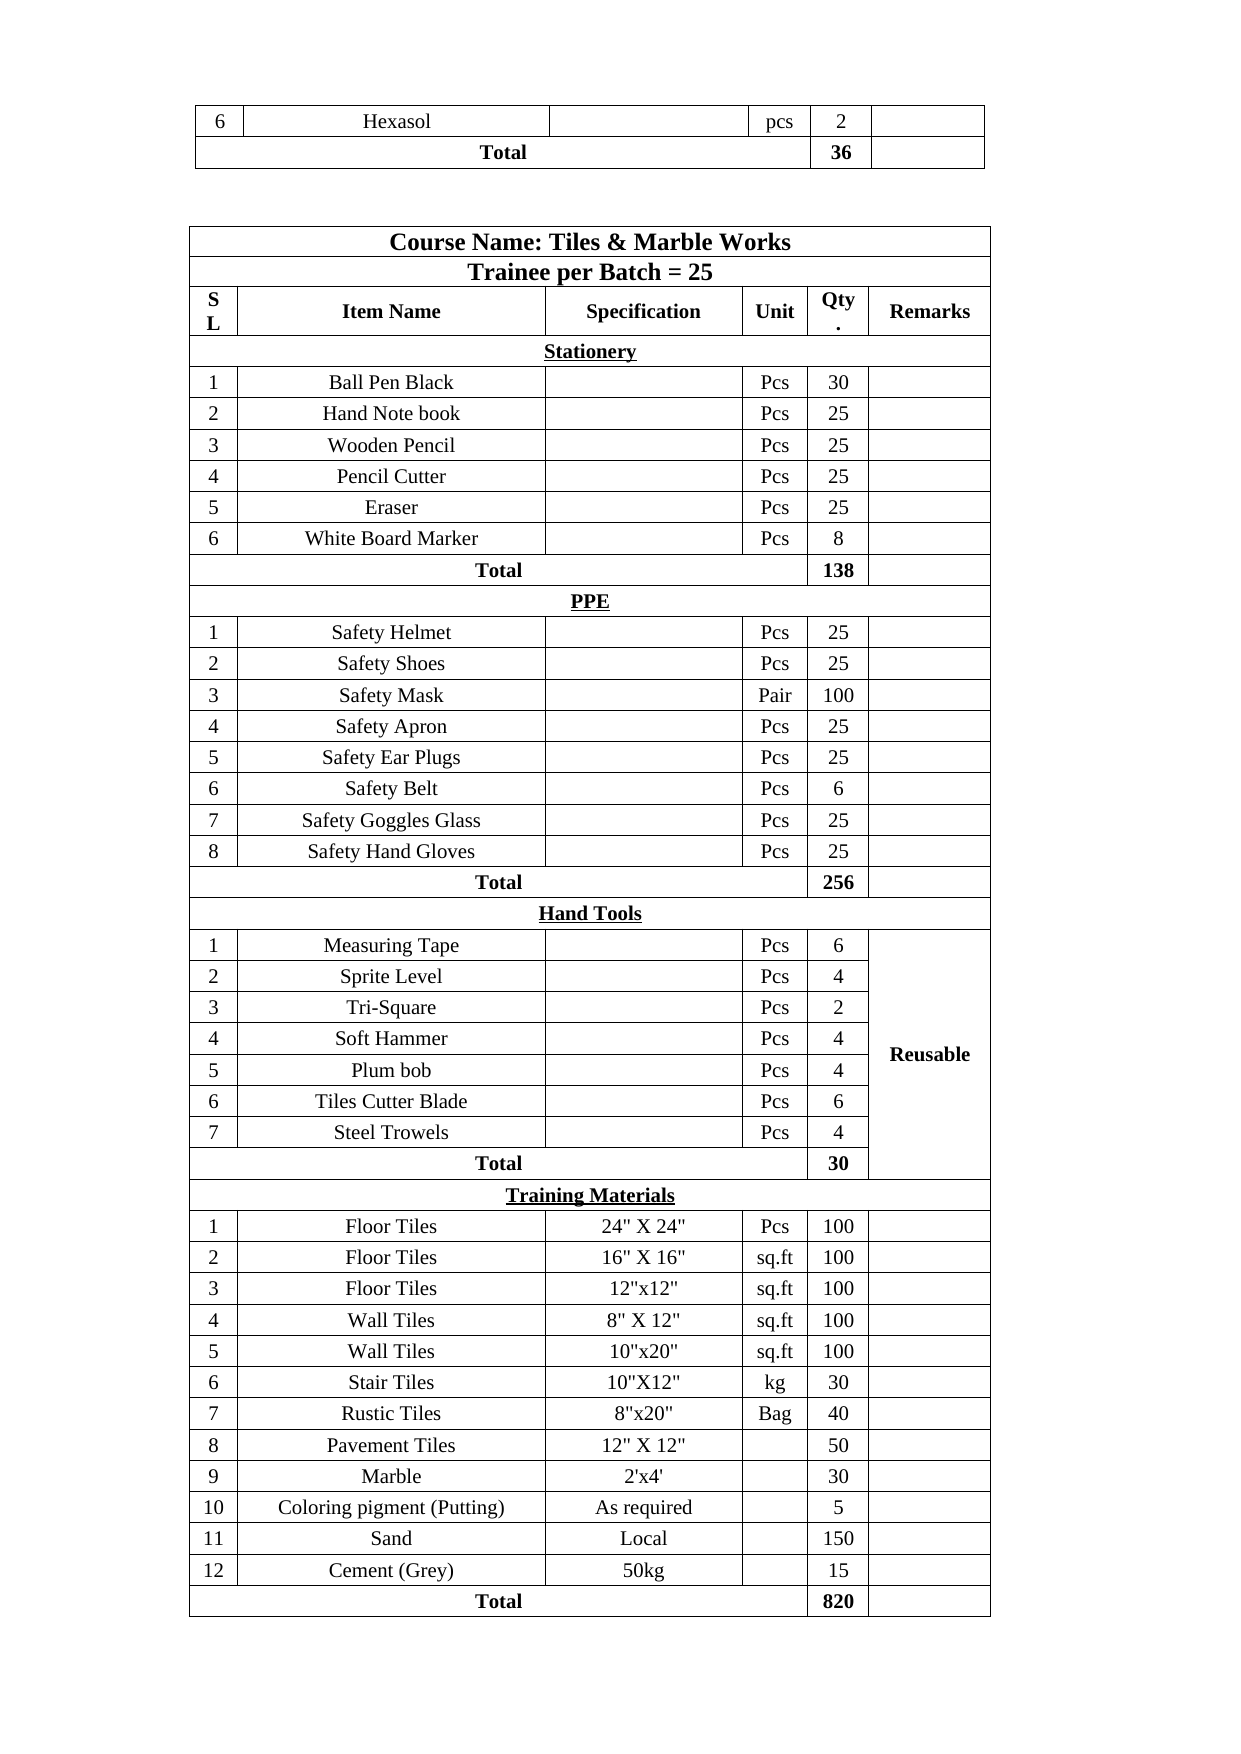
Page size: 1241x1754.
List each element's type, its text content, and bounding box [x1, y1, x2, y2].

table_cell 4 [808, 1023, 868, 1053]
table_cell Unit [743, 287, 807, 335]
table_cell [546, 930, 742, 960]
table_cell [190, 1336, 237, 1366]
table_cell Remarks [869, 287, 990, 335]
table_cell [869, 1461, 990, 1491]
table_cell [546, 461, 742, 491]
table_cell 100 [808, 1211, 868, 1241]
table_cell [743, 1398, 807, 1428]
table_cell 3 [190, 680, 237, 710]
table_cell Pcs [743, 930, 807, 960]
table_cell [869, 805, 990, 835]
table_header Course Name: Tiles & Marble Works [190, 227, 990, 256]
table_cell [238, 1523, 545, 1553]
table_cell [872, 106, 984, 136]
table_cell Floor Tiles [238, 1242, 545, 1272]
table_cell 36 [811, 137, 871, 167]
table_cell [546, 492, 742, 522]
table_cell 256 [808, 867, 868, 897]
table_cell [869, 680, 990, 710]
table_cell 100 [808, 1273, 868, 1303]
table_cell Total [190, 555, 807, 585]
table_cell Trainee per Batch = 25 [190, 257, 990, 286]
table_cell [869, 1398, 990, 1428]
table_cell [546, 992, 742, 1022]
table_cell Wooden Pencil [238, 430, 545, 460]
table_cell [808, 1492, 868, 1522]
table_cell Pcs [743, 992, 807, 1022]
table_cell [546, 961, 742, 991]
table_cell Measuring Tape [238, 930, 545, 960]
table_cell [546, 523, 742, 553]
table_cell Pcs [743, 1211, 807, 1241]
table_cell [546, 1055, 742, 1085]
table_cell Total [196, 137, 810, 167]
table_cell [869, 430, 990, 460]
table_cell Pcs [743, 1055, 807, 1085]
table_cell Total [190, 1148, 807, 1178]
table_cell sq.ft [743, 1305, 807, 1335]
table_cell Pcs [743, 773, 807, 803]
table_cell Pcs [743, 492, 807, 522]
table_cell 6 [808, 773, 868, 803]
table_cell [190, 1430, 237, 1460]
table_cell pcs [749, 106, 810, 136]
table_cell [546, 617, 742, 647]
table_cell Pcs [743, 805, 807, 835]
table_cell Safety Hand Gloves [238, 836, 545, 866]
table_cell [869, 1211, 990, 1241]
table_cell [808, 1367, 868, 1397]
table_cell 25 [808, 430, 868, 460]
table_cell 8 [808, 523, 868, 553]
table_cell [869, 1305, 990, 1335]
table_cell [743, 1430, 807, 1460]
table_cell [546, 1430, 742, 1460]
table_cell 25 [808, 617, 868, 647]
table_cell 25 [808, 648, 868, 678]
table_cell 3 [190, 430, 237, 460]
table_cell 4 [190, 461, 237, 491]
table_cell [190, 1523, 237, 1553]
table_cell 2 [190, 398, 237, 428]
table_cell [546, 773, 742, 803]
table_cell PPE [190, 586, 990, 616]
table_cell [869, 742, 990, 772]
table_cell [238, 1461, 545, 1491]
table_cell 25 [808, 398, 868, 428]
table_cell Pcs [743, 430, 807, 460]
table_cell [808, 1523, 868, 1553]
table_cell 1 [190, 367, 237, 397]
table_cell Safety Belt [238, 773, 545, 803]
table_cell Pcs [743, 617, 807, 647]
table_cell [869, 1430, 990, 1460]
table_cell Pcs [743, 648, 807, 678]
table_cell Training Materials [190, 1180, 990, 1210]
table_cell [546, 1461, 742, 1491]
table_cell 100 [808, 680, 868, 710]
table_cell Total [190, 867, 807, 897]
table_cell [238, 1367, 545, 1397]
table_cell [869, 367, 990, 397]
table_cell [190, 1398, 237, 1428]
table_cell 24" X 24" [546, 1211, 742, 1241]
table_cell Pcs [743, 836, 807, 866]
table_cell 4 [808, 961, 868, 991]
table_cell Tiles Cutter Blade [238, 1086, 545, 1116]
table_cell Floor Tiles [238, 1273, 545, 1303]
table_cell [869, 773, 990, 803]
table_cell 4 [190, 1305, 237, 1335]
table_cell Hand Note book [238, 398, 545, 428]
table_cell [546, 711, 742, 741]
table_cell [546, 805, 742, 835]
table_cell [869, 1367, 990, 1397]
table_cell SL [190, 287, 237, 335]
table_cell 6 [808, 1086, 868, 1116]
table_cell Qty. [808, 287, 868, 335]
table_cell [550, 106, 748, 136]
table_cell [546, 1117, 742, 1147]
table_cell Pencil Cutter [238, 461, 545, 491]
table_cell [546, 648, 742, 678]
table_cell Safety Helmet [238, 617, 545, 647]
table_cell 5 [190, 1055, 237, 1085]
table_cell Eraser [238, 492, 545, 522]
table_cell [869, 617, 990, 647]
table_cell 1 [190, 617, 237, 647]
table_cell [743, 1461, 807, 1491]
table_cell Stationery [190, 336, 990, 366]
table_cell 2 [190, 1242, 237, 1272]
table_cell [546, 742, 742, 772]
table_cell 1 [190, 1211, 237, 1241]
table_cell 12"x12" [546, 1273, 742, 1303]
table_cell 6 [808, 930, 868, 960]
table_cell [869, 836, 990, 866]
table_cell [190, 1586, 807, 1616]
table_cell 4 [808, 1117, 868, 1147]
table_cell Sprite Level [238, 961, 545, 991]
table_cell 3 [190, 1273, 237, 1303]
table_cell Pcs [743, 1117, 807, 1147]
table_cell [546, 680, 742, 710]
table_cell 25 [808, 805, 868, 835]
table_cell [869, 398, 990, 428]
table_cell 6 [190, 773, 237, 803]
table_cell Pair [743, 680, 807, 710]
table_cell Pcs [743, 1023, 807, 1053]
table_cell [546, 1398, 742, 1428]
table_cell 30 [808, 1148, 868, 1178]
table_cell Wall Tiles [238, 1305, 545, 1335]
table_cell Pcs [743, 367, 807, 397]
table_cell [546, 836, 742, 866]
table_cell 2 [808, 992, 868, 1022]
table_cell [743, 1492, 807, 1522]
table_cell Pcs [743, 523, 807, 553]
table_cell 16" X 16" [546, 1242, 742, 1272]
table_cell Pcs [743, 961, 807, 991]
table_cell Ball Pen Black [238, 367, 545, 397]
table_cell 7 [190, 805, 237, 835]
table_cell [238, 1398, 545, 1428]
table_cell 2 [190, 648, 237, 678]
table_cell White Board Marker [238, 523, 545, 553]
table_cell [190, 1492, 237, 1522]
table_cell 5 [190, 492, 237, 522]
table_cell sq.ft [743, 1242, 807, 1272]
table_cell 1 [190, 930, 237, 960]
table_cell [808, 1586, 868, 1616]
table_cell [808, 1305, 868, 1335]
table_cell Hand Tools [190, 898, 990, 928]
table_cell Pcs [743, 461, 807, 491]
table_cell Safety Ear Plugs [238, 742, 545, 772]
table_cell [869, 1273, 990, 1303]
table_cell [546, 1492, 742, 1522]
table_cell Plum bob [238, 1055, 545, 1085]
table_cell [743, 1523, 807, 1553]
table_cell [546, 367, 742, 397]
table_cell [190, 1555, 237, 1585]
table_cell Safety Goggles Glass [238, 805, 545, 835]
table_cell 2 [190, 961, 237, 991]
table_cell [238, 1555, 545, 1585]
table_cell 4 [190, 1023, 237, 1053]
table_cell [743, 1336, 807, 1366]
table_cell Pcs [743, 742, 807, 772]
table_cell Hexasol [244, 106, 549, 136]
table_cell Specification [546, 287, 742, 335]
table_cell [546, 398, 742, 428]
table_cell 30 [808, 367, 868, 397]
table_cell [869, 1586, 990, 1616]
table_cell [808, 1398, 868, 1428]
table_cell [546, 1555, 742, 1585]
table_cell 138 [808, 555, 868, 585]
table_cell Safety Mask [238, 680, 545, 710]
table_cell [869, 711, 990, 741]
table_cell Reusable [869, 930, 990, 1178]
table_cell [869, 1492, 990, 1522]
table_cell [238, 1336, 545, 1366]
table_cell Pcs [743, 398, 807, 428]
table_cell Safety Apron [238, 711, 545, 741]
table_cell [869, 555, 990, 585]
table_cell [546, 430, 742, 460]
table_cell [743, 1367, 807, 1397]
table_cell [869, 648, 990, 678]
table_cell [869, 867, 990, 897]
table_cell Pcs [743, 1086, 807, 1116]
table_cell Steel Trowels [238, 1117, 545, 1147]
table_cell Floor Tiles [238, 1211, 545, 1241]
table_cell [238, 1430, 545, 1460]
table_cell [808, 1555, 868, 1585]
table_cell 6 [190, 523, 237, 553]
table_cell 6 [196, 106, 243, 136]
table_cell 8" X 12" [546, 1305, 742, 1335]
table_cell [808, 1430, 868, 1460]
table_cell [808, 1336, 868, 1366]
table_cell [872, 137, 984, 167]
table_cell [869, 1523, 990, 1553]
table_cell 25 [808, 742, 868, 772]
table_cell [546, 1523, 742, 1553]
table_cell Soft Hammer [238, 1023, 545, 1053]
table_cell [869, 523, 990, 553]
table_cell 5 [190, 742, 237, 772]
table_cell 25 [808, 492, 868, 522]
table_cell 4 [190, 711, 237, 741]
table_cell sq.ft [743, 1273, 807, 1303]
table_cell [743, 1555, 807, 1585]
table_cell [546, 1023, 742, 1053]
table_cell Tri-Square [238, 992, 545, 1022]
table_cell 6 [190, 1086, 237, 1116]
table_cell 2 [811, 106, 871, 136]
table_cell [546, 1086, 742, 1116]
table_cell 25 [808, 461, 868, 491]
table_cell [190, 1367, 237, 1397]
table_cell 8 [190, 836, 237, 866]
table_cell 7 [190, 1117, 237, 1147]
table_cell Safety Shoes [238, 648, 545, 678]
table_cell [869, 492, 990, 522]
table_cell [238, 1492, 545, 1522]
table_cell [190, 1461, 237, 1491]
table_cell 4 [808, 1055, 868, 1085]
table_cell [869, 1242, 990, 1272]
table_cell Item Name [238, 287, 545, 335]
table_cell 25 [808, 711, 868, 741]
table_cell 25 [808, 836, 868, 866]
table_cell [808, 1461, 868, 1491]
table_cell 3 [190, 992, 237, 1022]
table_cell [869, 461, 990, 491]
table_cell Pcs [743, 711, 807, 741]
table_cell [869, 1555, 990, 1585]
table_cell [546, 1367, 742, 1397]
table_cell 100 [808, 1242, 868, 1272]
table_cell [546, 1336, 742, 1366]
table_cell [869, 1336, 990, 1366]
